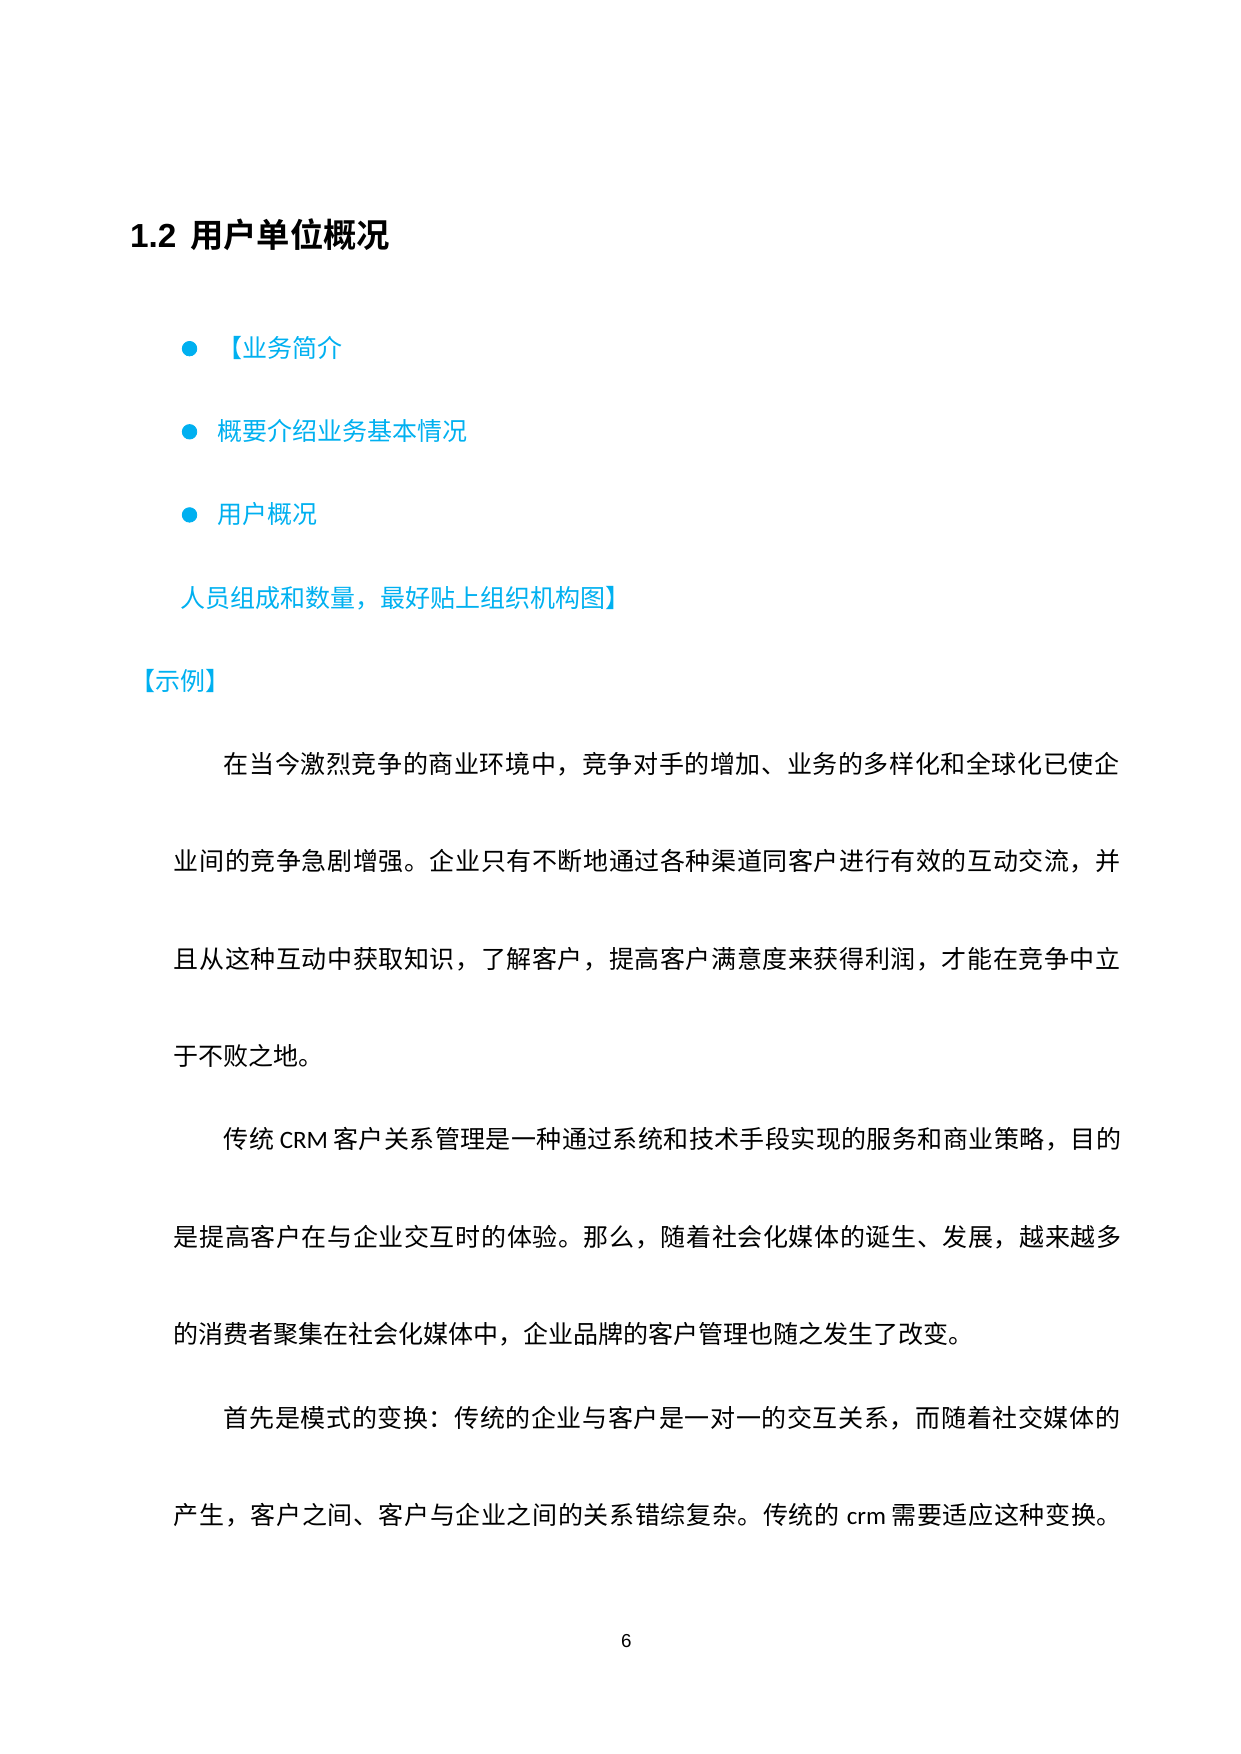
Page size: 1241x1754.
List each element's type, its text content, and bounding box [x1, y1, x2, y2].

text 【示例】 [130, 647, 1122, 712]
subtitle 用户单位概况 [130, 200, 1122, 265]
list 【业务简介 [130, 314, 1122, 379]
text 传统CRM客户关系管理是一种通过系统和技术手段实现的服务和商业策略，目的是提高客户在与企业交互时的体验。那么，随着社会化媒体的诞生、发展，越来越多的消费者聚集在社会化媒体中，企业品牌的客户管理也随之发生了改变。 [174, 1106, 1122, 1366]
list 概要介绍业务基本情况 [130, 397, 1122, 462]
list 用户概况 [130, 481, 1122, 546]
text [174, 1384, 1122, 1546]
text 人员组成和数量，最好贴上组织机构图】 [130, 564, 1122, 629]
text 在当今激烈竞争的商业环境中，竞争对手的增加、业务的多样化和全球化已使企业间的竞争急剧增强。企业只有不断地通过各种渠道同客户进行有效的互动交流，并且从这种互动中获取知识，了解客户，提高客户满意度来获得利润，才能在竞争中立于不败之地。 [174, 730, 1122, 1087]
